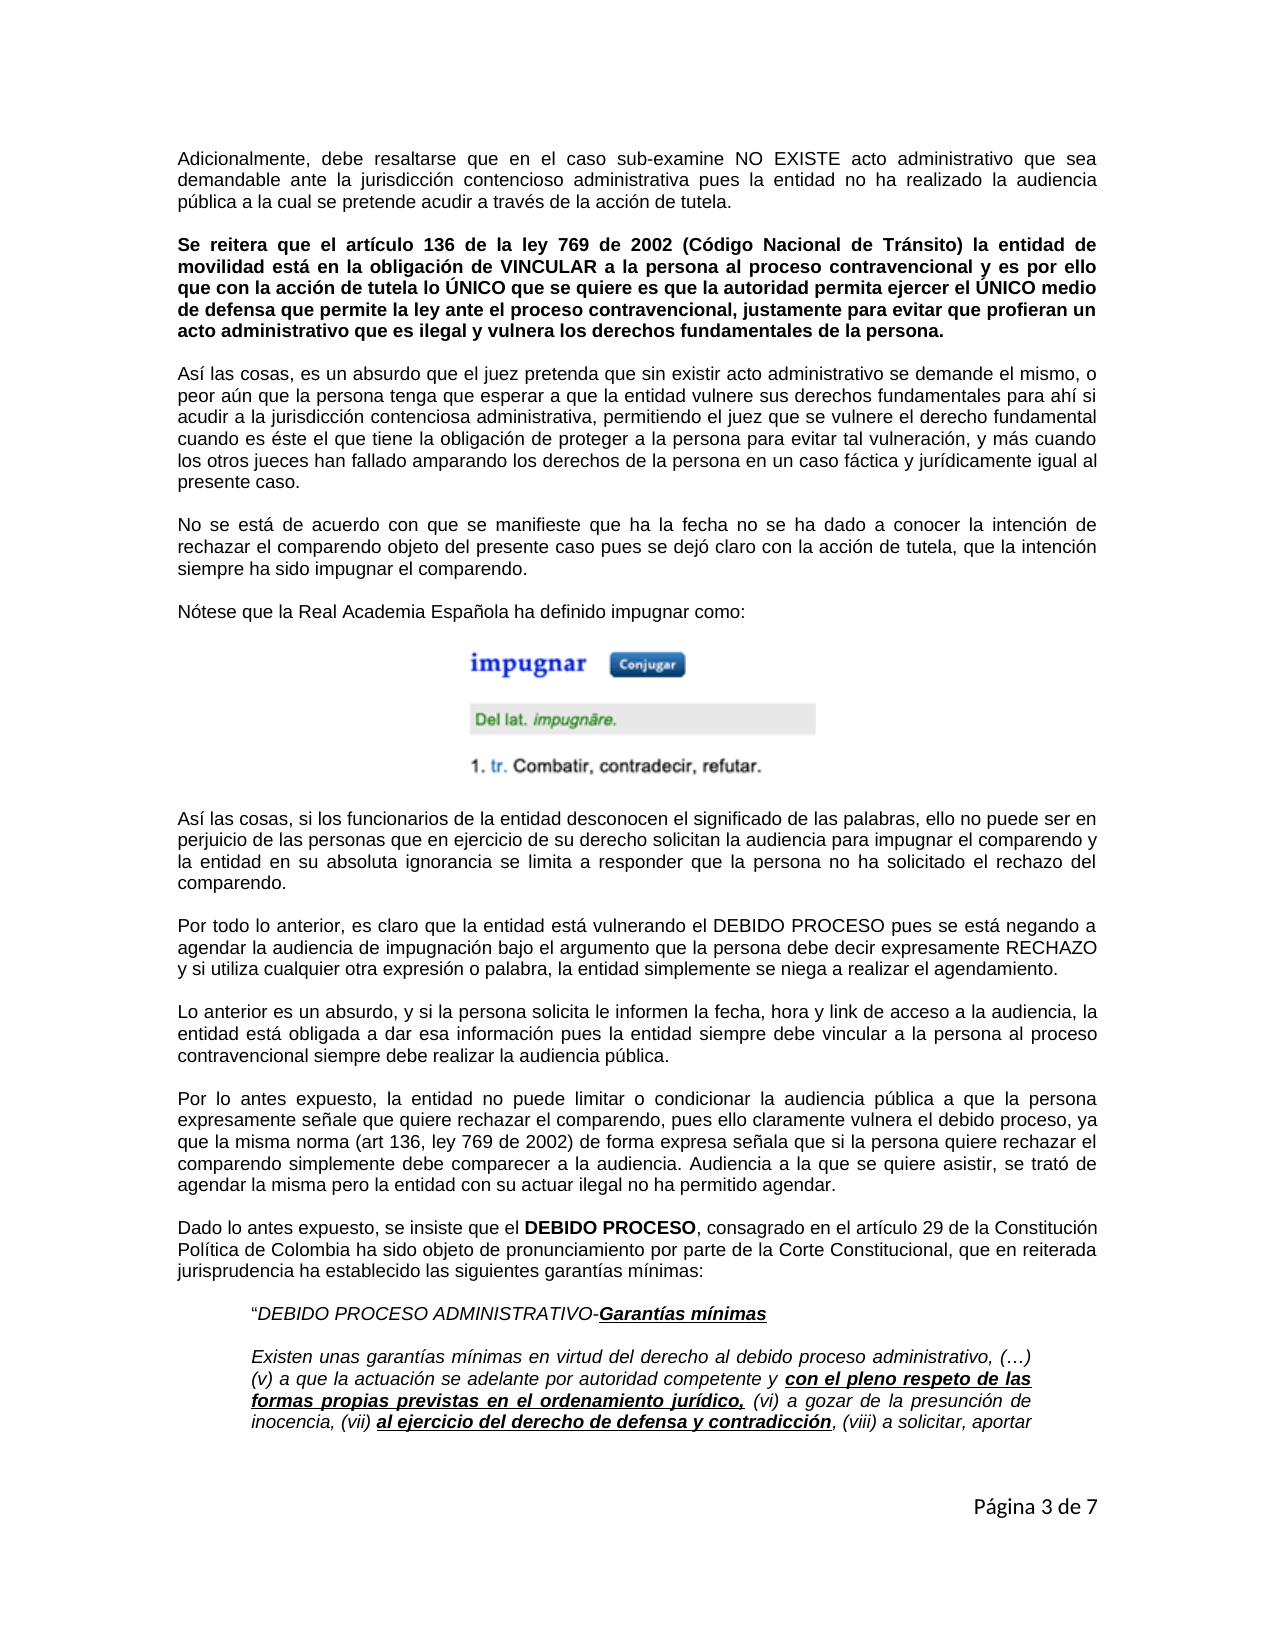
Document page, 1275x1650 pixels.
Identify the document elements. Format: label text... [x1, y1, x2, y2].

text Por lo antes expuesto, la entidad no puede limitar o condicionar la audiencia pública a que la persona expresamente señale que quiere rechazar el comparendo, pues ello claramente vulnera el debido proceso, ya que la misma norma (art 136, ley 769 de 2002) de forma expresa señala que si la persona quiere rechazar el comparendo simplemente debe comparecer a la audiencia. Audiencia a la que se quiere asistir, se trató de agendar la misma pero la entidad con su actuar ilegal no ha permitido agendar. [177, 1088, 1098, 1195]
text Nótese que la Real Academia Española ha definido impugnar como: [177, 600, 1098, 622]
text “DEBIDO PROCESO ADMINISTRATIVO-Garantías mínimas [177, 1303, 1034, 1325]
text Lo anterior es un absurdo, y si la persona solicita le informen la fecha, hora y link de acceso a la audiencia, la entidad está obligada a dar esa información pues la entidad siempre debe vincular a la persona al proceso contravencional siempre debe realizar la audiencia pública. [177, 1001, 1098, 1066]
text Se reitera que el artículo 136 de la ley 769 de 2002 (Código Nacional de Tránsito) la entidad de movilidad está en la obligación de VINCULAR a la persona al proceso contravencional y es por ello que con la acción de tutela lo ÚNICO que se quiere es que la autoridad permita ejercer el ÚNICO medio de defensa que permite la ley ante el proceso contravencional, justamente para evitar que profieran un acto administrativo que es ilegal y vulnera los derechos fundamentales de la persona. [177, 234, 1098, 342]
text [177, 148, 1098, 212]
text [251, 1346, 1034, 1433]
text Así las cosas, es un absurdo que el juez pretenda que sin existir acto administrativo se demande el mismo, o peor aún que la persona tenga que esperar a que la entidad vulnere sus derechos fundamentales para ahí si acudir a la jurisdicción contenciosa administrativa, permitiendo el juez que se vulnere el derecho fundamental cuando es éste el que tiene la obligación de proteger a la persona para evitar tal vulneración, y más cuando los otros jueces han fallado amparando los derechos de la persona en un caso fáctica y jurídicamente igual al presente caso. [177, 363, 1098, 493]
picture [459, 643, 816, 786]
text Dado lo antes expuesto, se insiste que el DEBIDO PROCESO, consagrado en el artículo 29 de la Constitución Política de Colombia ha sido objeto de pronunciamiento por parte de la Corte Constitucional, que en reiterada jurisprudencia ha establecido las siguientes garantías mínimas: [177, 1217, 1098, 1282]
text No se está de acuerdo con que se manifieste que ha la fecha no se ha dado a conocer la intención de rechazar el comparendo objeto del presente caso pues se dejó claro con la acción de tutela, que la intención siempre ha sido impugnar el comparendo. [177, 514, 1098, 579]
text Por todo lo anterior, es claro que la entidad está vulnerando el DEBIDO PROCESO pues se está negando a agendar la audiencia de impugnación bajo el argumento que la persona debe decir expresamente RECHAZO y si utiliza cualquier otra expresión o palabra, la entidad simplemente se niega a realizar el agendamiento. [177, 915, 1098, 980]
text Así las cosas, si los funcionarios de la entidad desconocen el significado de las palabras, ello no puede ser en perjuicio de las personas que en ejercicio de su derecho solicitan la audiencia para impugnar el comparendo y la entidad en su absoluta ignorancia se limita a responder que la persona no ha solicitado el rechazo del comparendo. [177, 807, 1098, 893]
